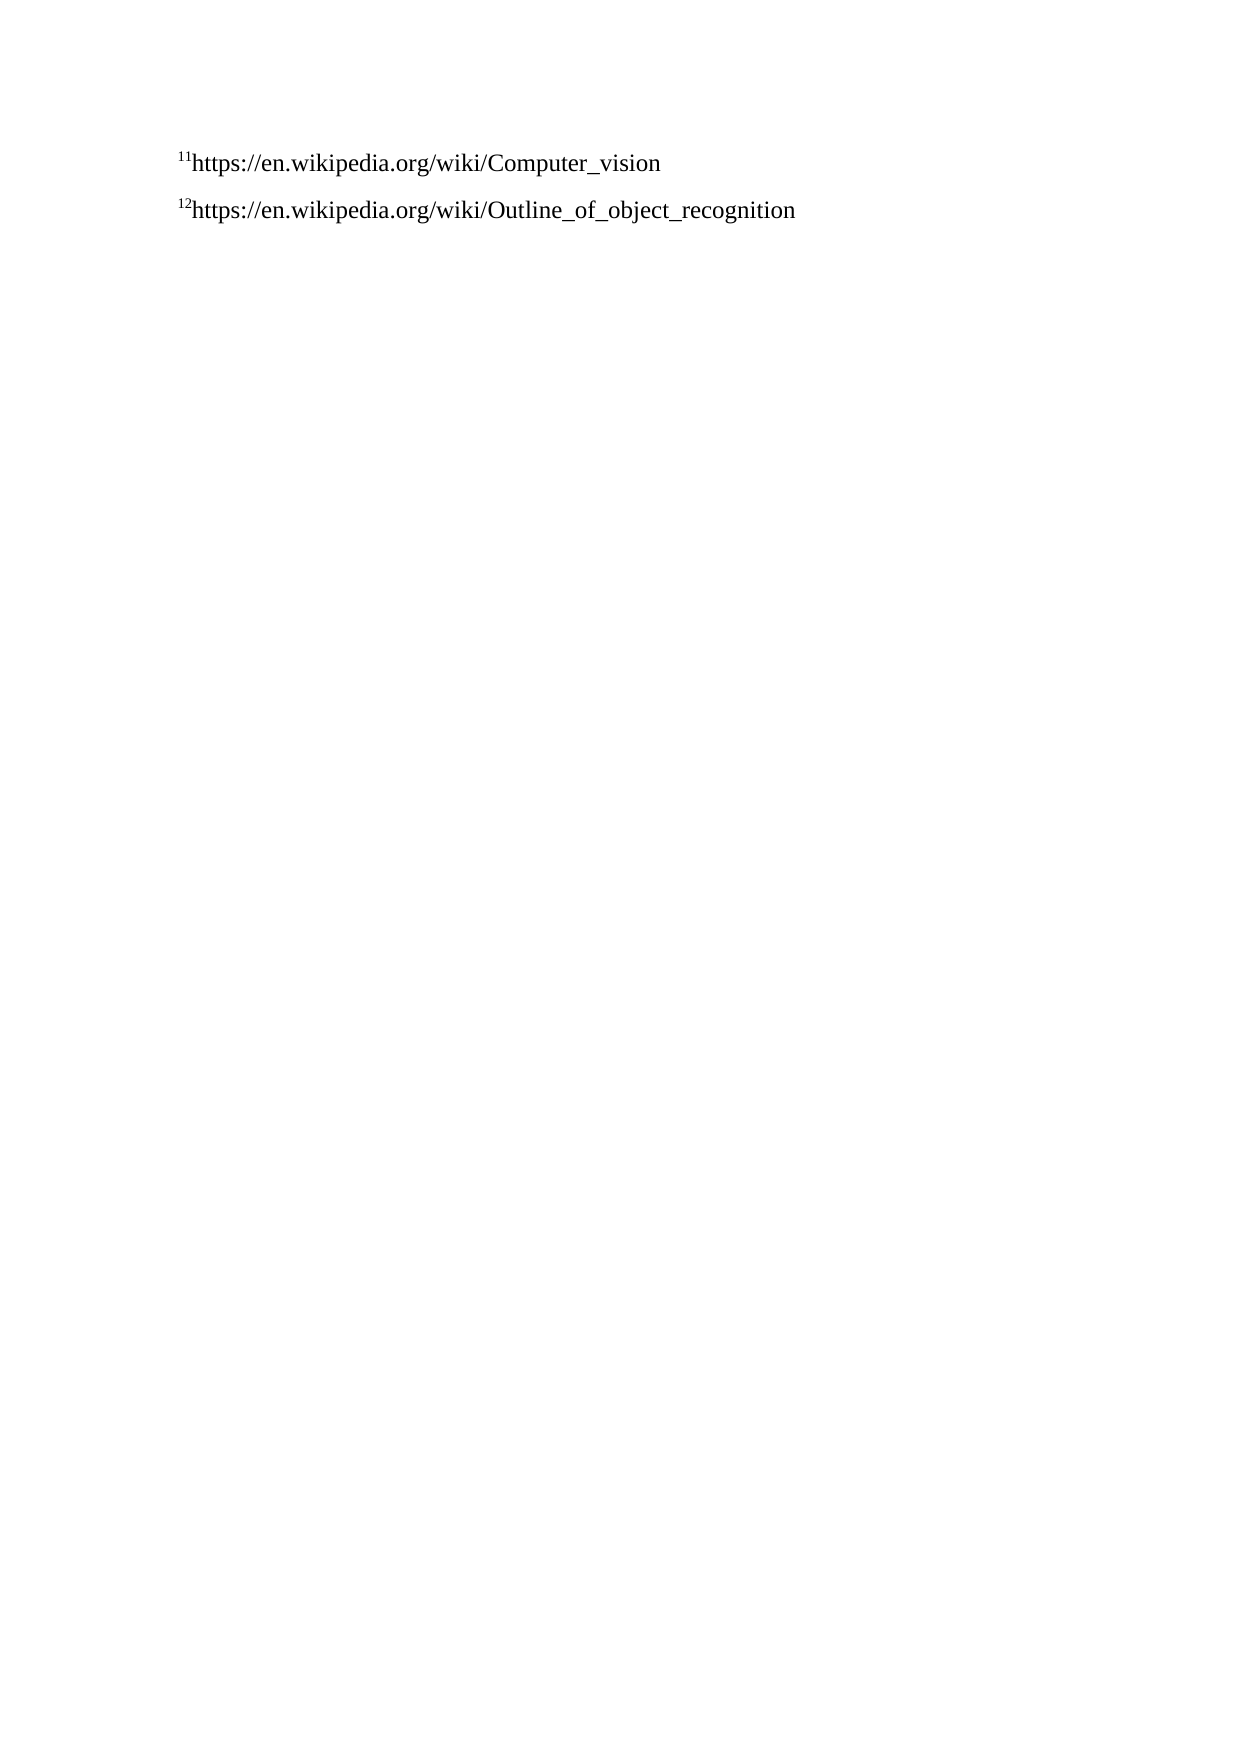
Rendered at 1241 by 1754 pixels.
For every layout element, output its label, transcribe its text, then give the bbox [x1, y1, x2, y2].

text 12https://en.wikipedia.org/wiki/Outline_of_object_recognition [177, 195, 1063, 224]
text 11https://en.wikipedia.org/wiki/Computer_vision [177, 148, 1063, 176]
